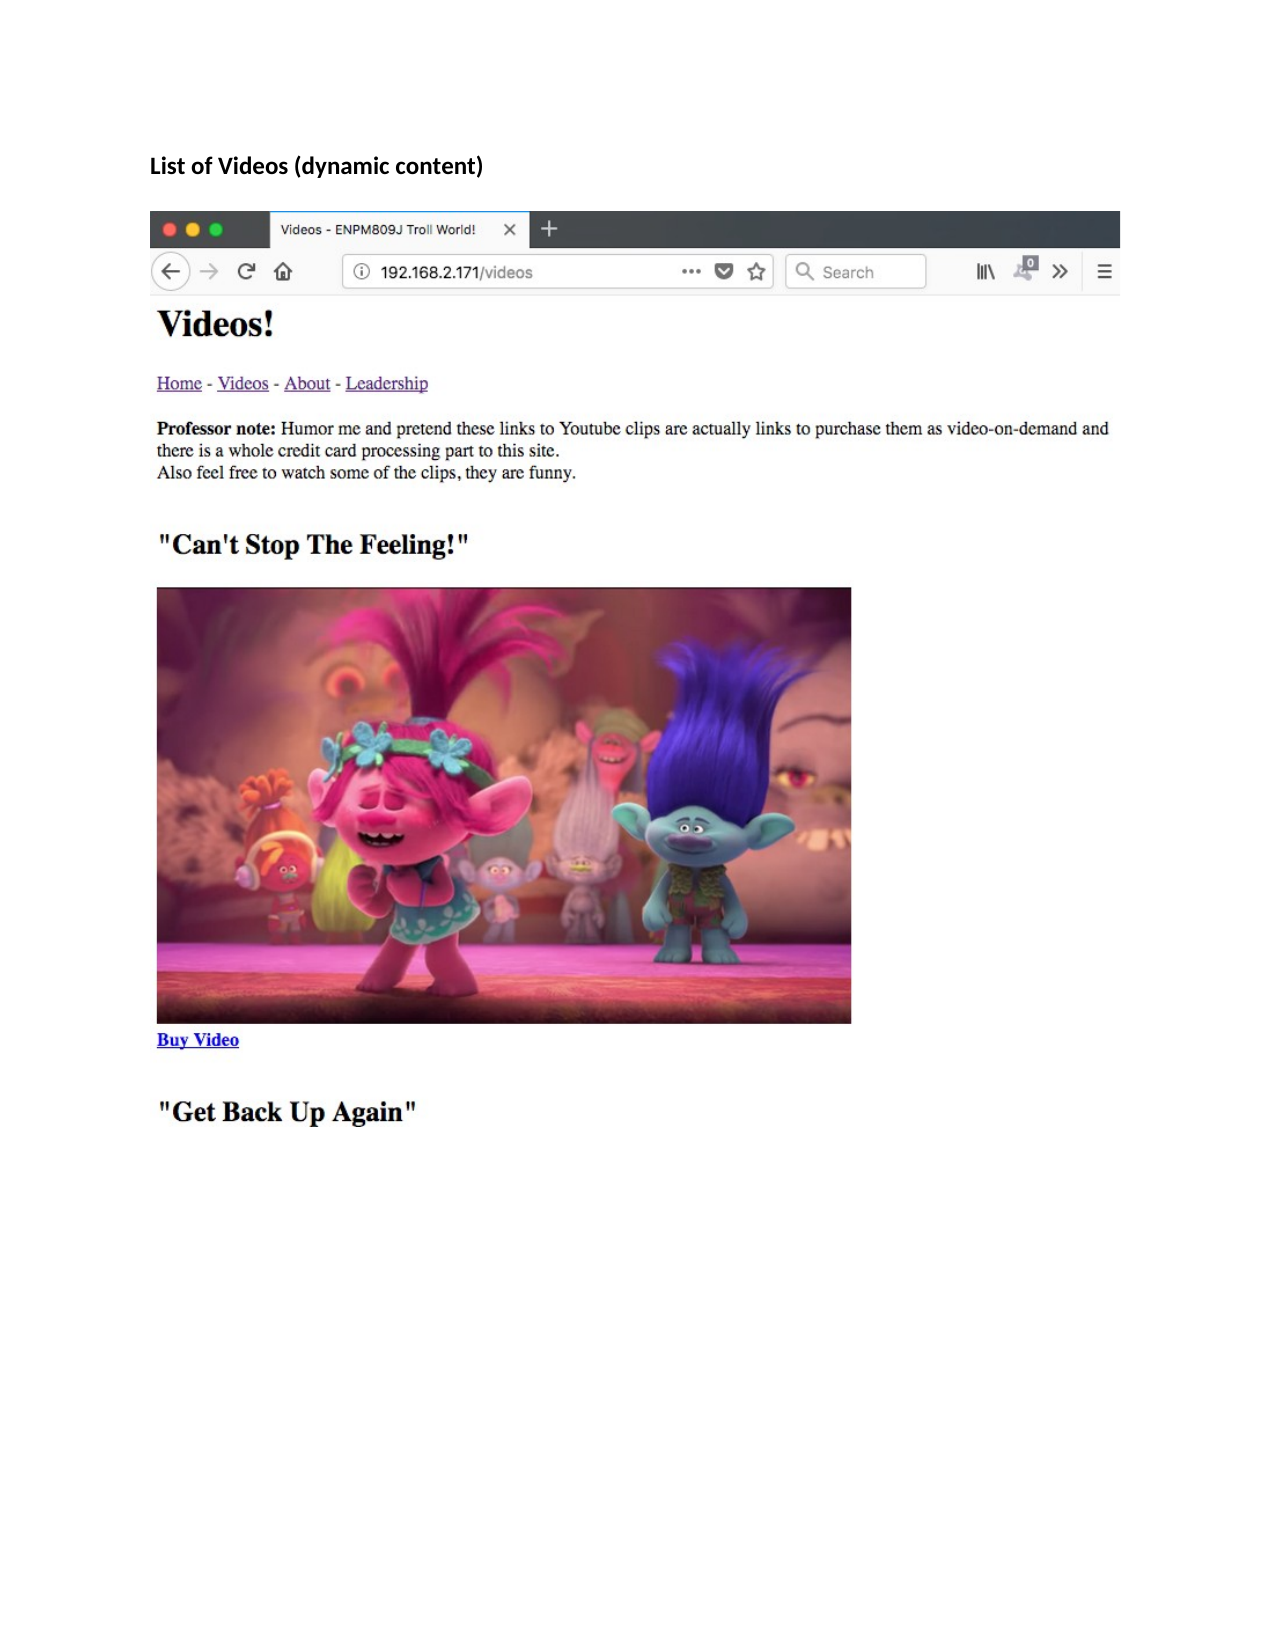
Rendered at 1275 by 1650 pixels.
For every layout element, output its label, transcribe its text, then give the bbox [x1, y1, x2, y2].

text List of Videos (dynamic content) [150, 150, 1137, 181]
picture [150, 211, 1121, 1127]
